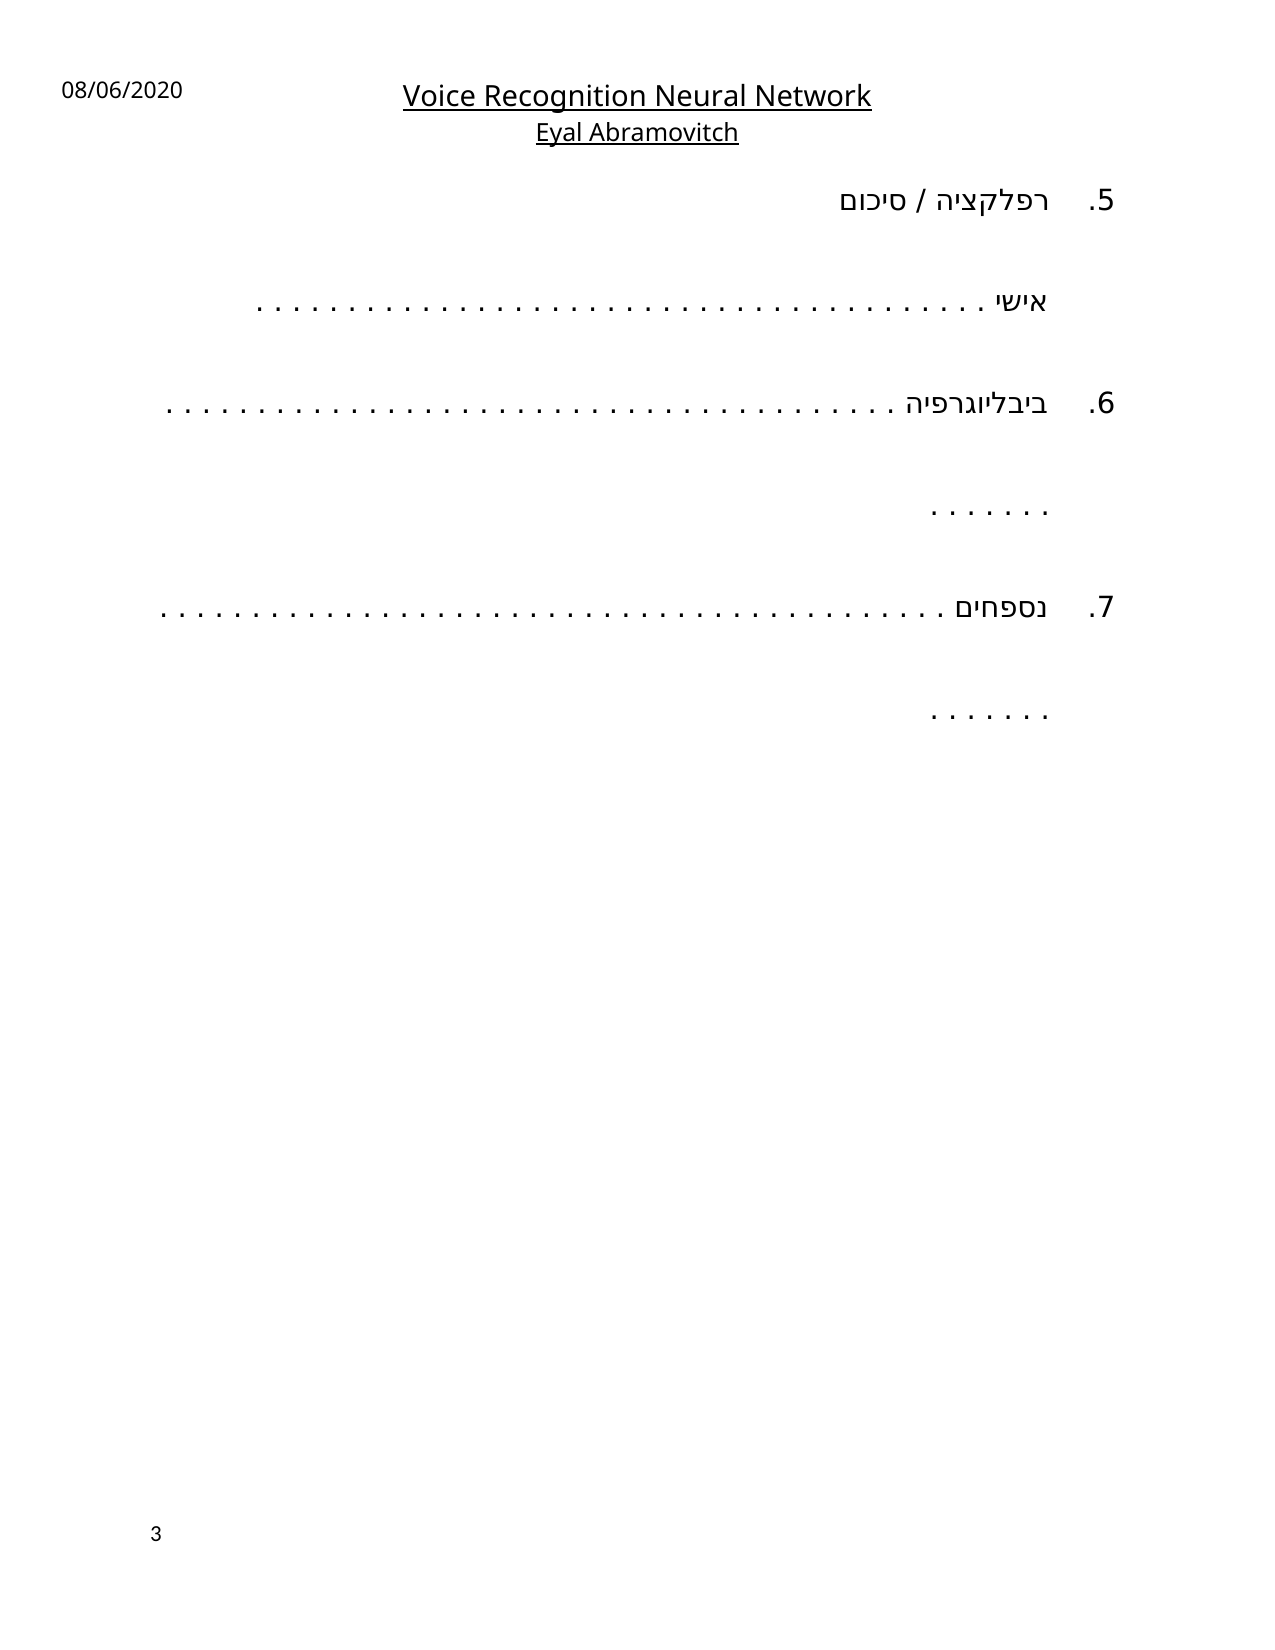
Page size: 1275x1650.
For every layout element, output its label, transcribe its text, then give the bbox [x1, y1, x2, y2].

list נספחים . . . . . . . . . . . . . . . . . . . . . . . . . . . . . . . . . . . . . . . . . . . . . . . . . . [150, 590, 1087, 726]
list ביבליוגרפיה . . . . . . . . . . . . . . . . . . . . . . . . . . . . . . . . . . . . . . . . . . . . . . . [150, 387, 1087, 522]
list רפלקציה / סיכום אישי . . . . . . . . . . . . . . . . . . . . . . . . . . . . . . . . . . . . . . . . [150, 183, 1087, 319]
